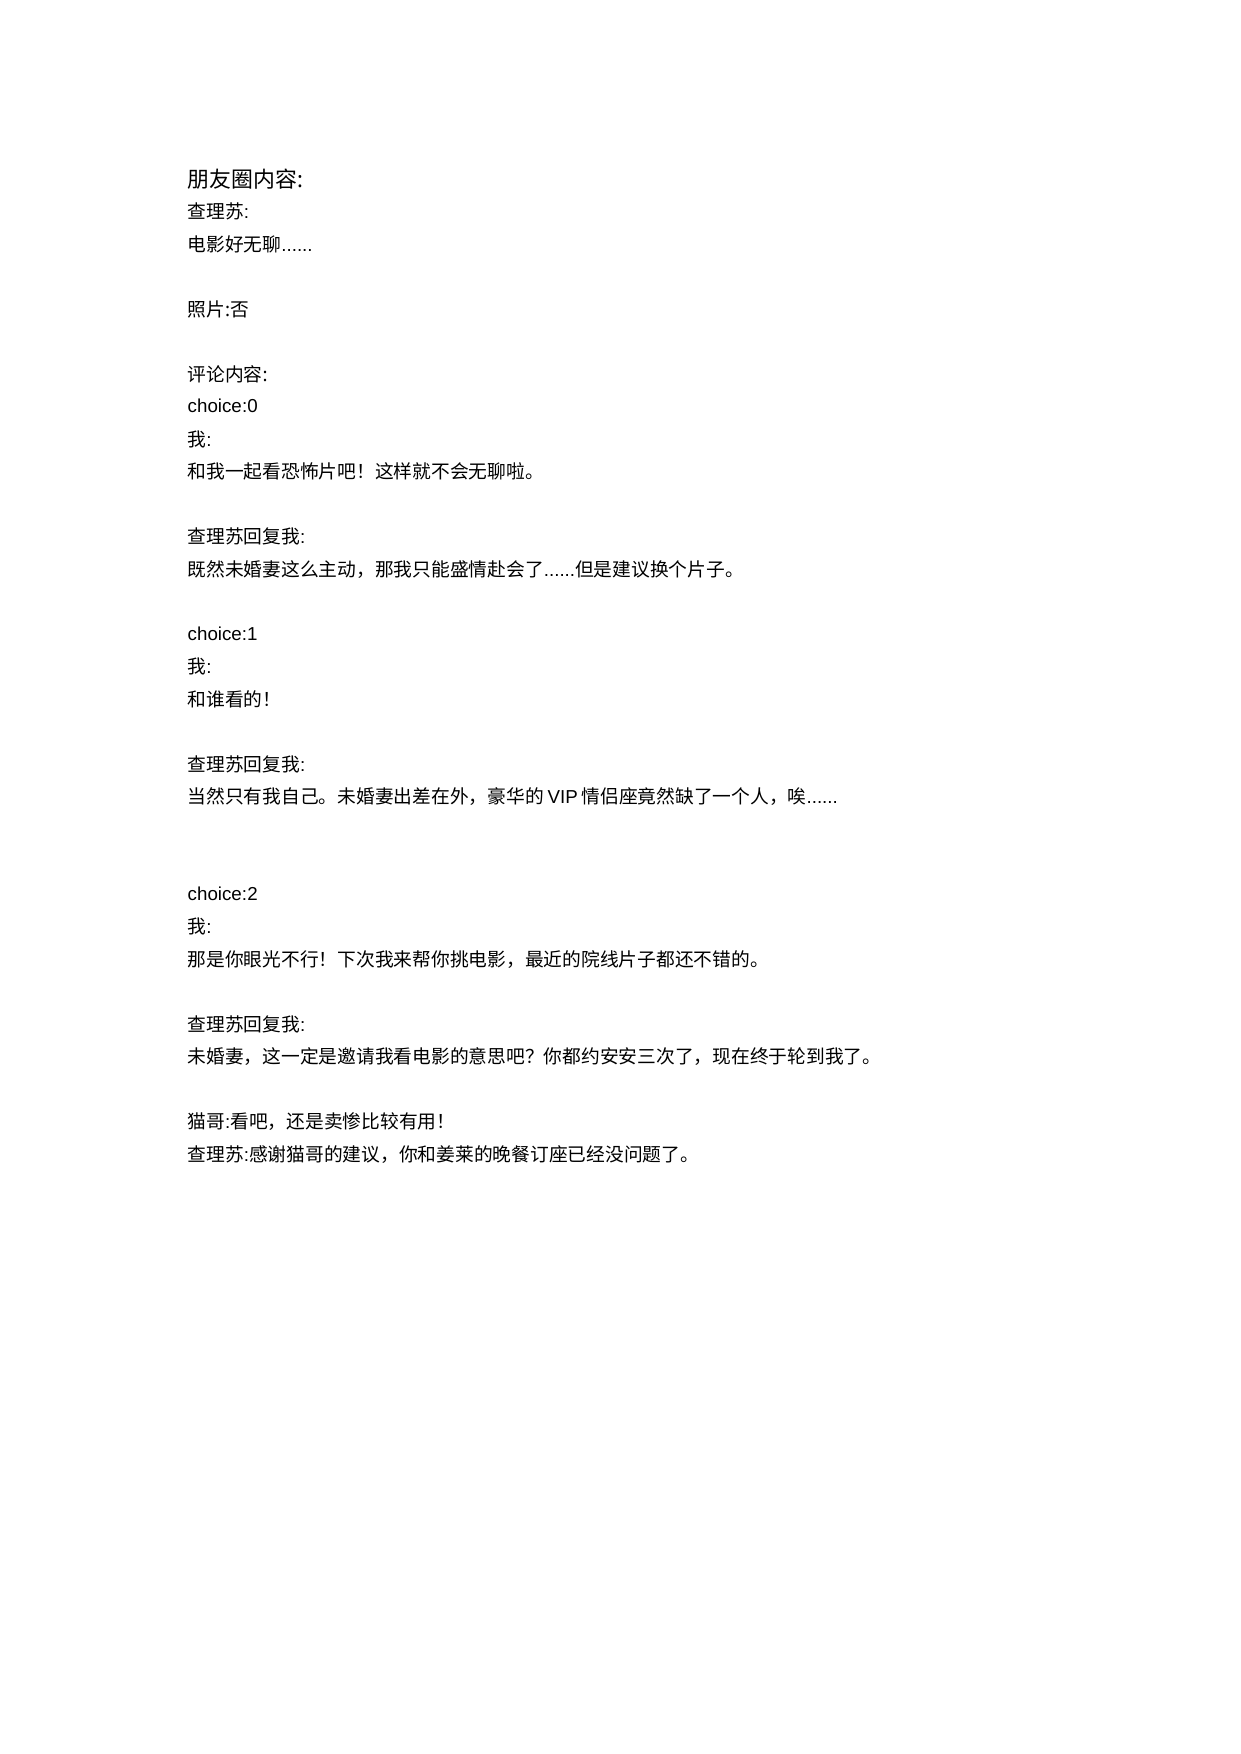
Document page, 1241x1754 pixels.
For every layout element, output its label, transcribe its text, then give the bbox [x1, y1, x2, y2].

text 查理苏:感谢猫哥的建议，你和姜莱的晚餐订座已经没问题了。 [187, 1137, 1053, 1169]
text 查理苏: [187, 194, 1053, 227]
text 既然未婚妻这么主动，那我只能盛情赴会了......但是建议换个片子。 [187, 552, 1053, 584]
text 那是你眼光不行！下次我来帮你挑电影，最近的院线片子都还不错的。 [187, 942, 1053, 974]
text 和我一起看恐怖片吧！这样就不会无聊啦。 [187, 454, 1053, 487]
text 当然只有我自己。未婚妻出差在外，豪华的VIP情侣座竟然缺了一个人，唉...... [187, 779, 1053, 812]
text 评论内容: [187, 357, 1053, 389]
text 查理苏回复我: [187, 1007, 1053, 1039]
text 电影好无聊...... [187, 227, 1053, 259]
text 照片:否 [187, 292, 1053, 324]
text 朋友圈内容: [187, 162, 1053, 194]
text 查理苏回复我: [187, 747, 1053, 779]
text choice:0 我: [187, 389, 1053, 454]
text choice:1 我: [187, 617, 1053, 682]
text 和谁看的！ [187, 682, 1053, 714]
text 猫哥:看吧，还是卖惨比较有用！ [187, 1104, 1053, 1137]
text 查理苏回复我: [187, 519, 1053, 552]
text 未婚妻，这一定是邀请我看电影的意思吧？你都约安安三次了，现在终于轮到我了。 [187, 1039, 1053, 1072]
text choice:2 我: [187, 877, 1053, 942]
